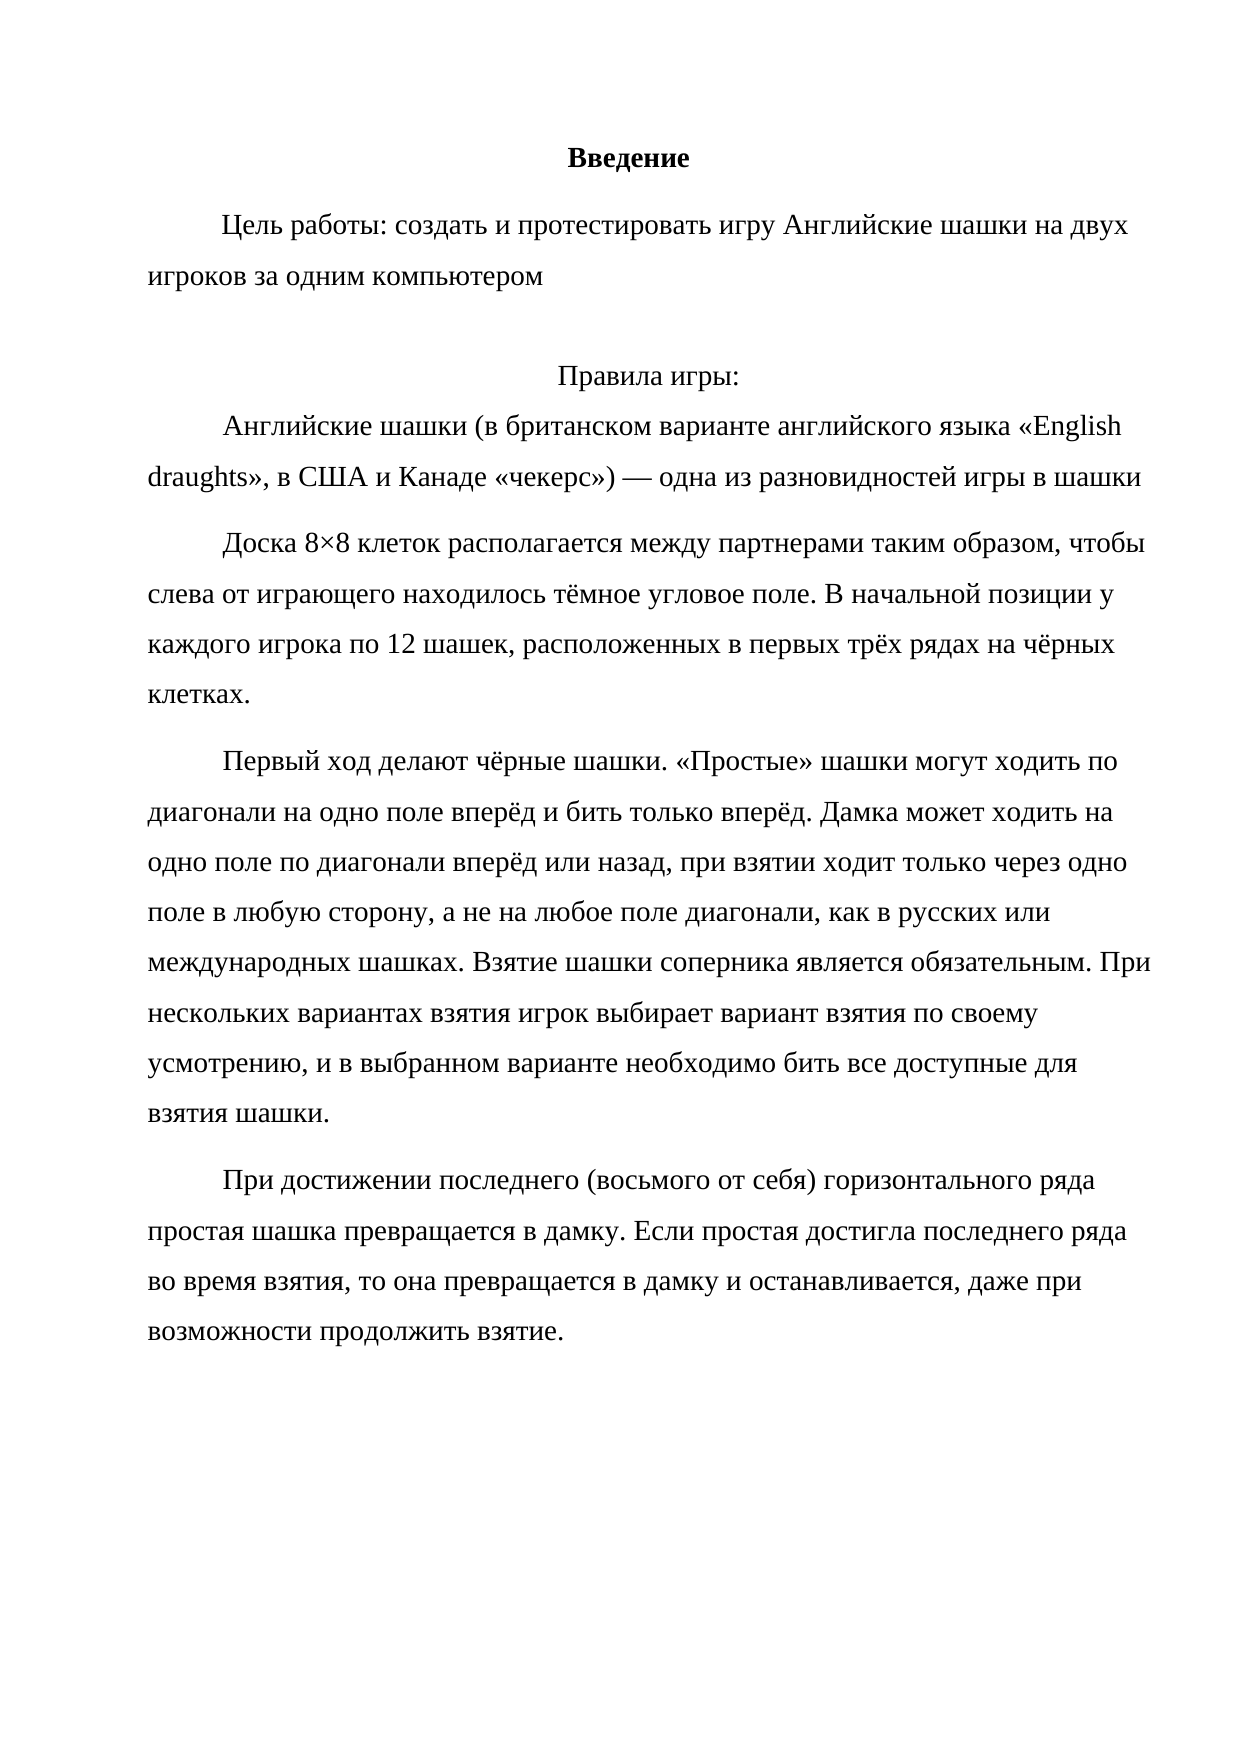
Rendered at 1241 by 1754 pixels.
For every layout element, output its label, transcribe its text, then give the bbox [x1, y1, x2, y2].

text Цель работы: создать и протестировать игру Английские шашки на двух игроков за одним компьютером [147, 207, 1180, 292]
text Доска 8×8 клеток располагается между партнерами таким образом, чтобы слева от играющего находилось тёмное угловое поле. В начальной позиции у каждого игрока по 12 шашек, расположенных в первых трёх рядах на чёрных клетках. [147, 526, 1152, 710]
text Правила игры: [557, 358, 1180, 392]
text При достижении последнего (восьмого от себя) горизонтального ряда простая шашка превращается в дамку. Если простая достигла последнего ряда во время взятия, то она превращается в дамку и останавливается, даже при возможности продолжить взятие. [147, 1162, 1152, 1347]
text Английские шашки (в британском варианте английского языка «English draughts», в США и Канаде «чекерс») — одна из разновидностей игры в шашки [147, 408, 1152, 492]
text Введение [567, 140, 1180, 174]
text Первый ход делают чёрные шашки. «Простые» шашки могут ходить по диагонали на одно поле вперёд и бить только вперёд. Дамка может ходить на одно поле по диагонали вперёд или назад, при взятии ходит только через одно поле в любую сторону, а не на любое поле диагонали, как в русских или международных шашках. Взятие шашки соперника является обязательным. При нескольких вариантах взятия игрок выбирает вариант взятия по своему усмотрению, и в выбранном варианте необходимо бить все доступные для взятия шашки. [147, 743, 1152, 1129]
